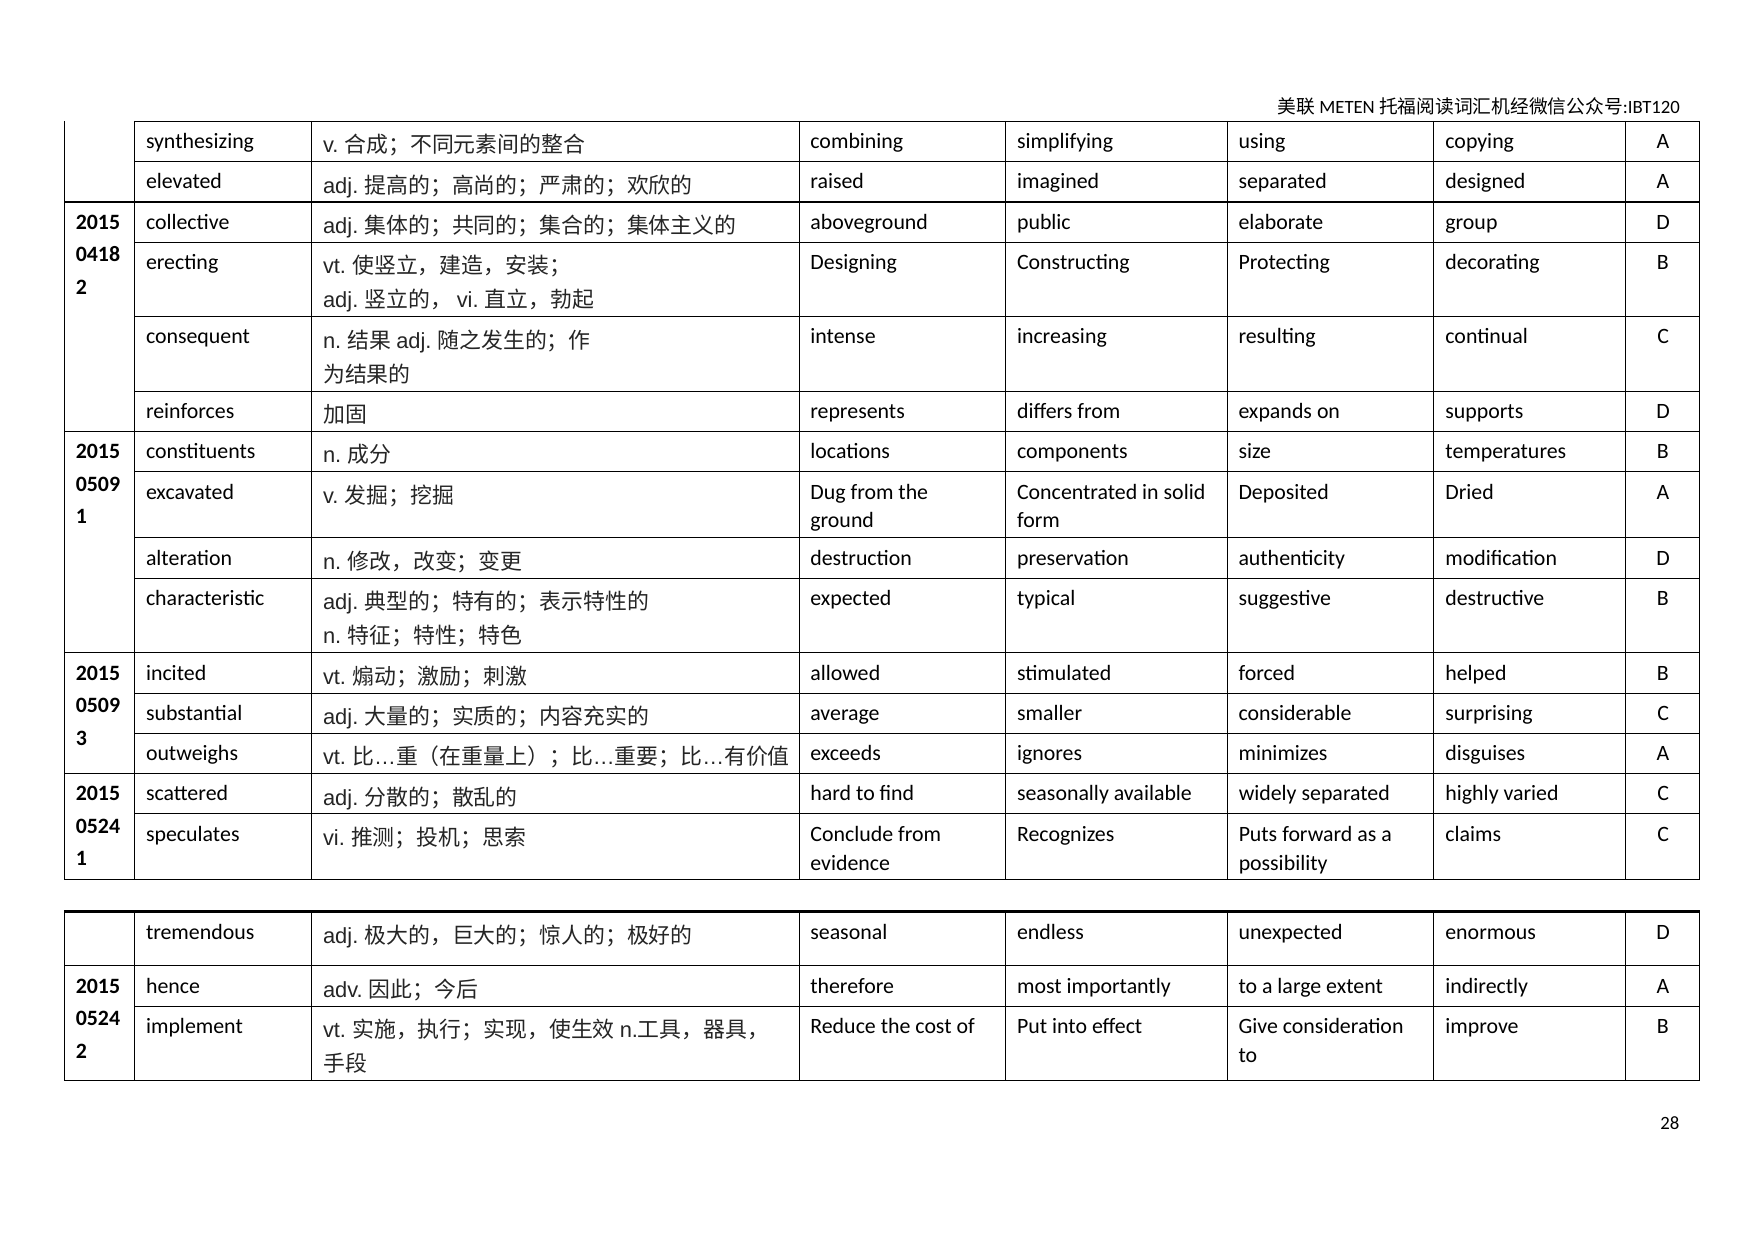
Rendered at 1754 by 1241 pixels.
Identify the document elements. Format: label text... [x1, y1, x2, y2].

table_cell destructive [1434, 579, 1625, 652]
table_cell 2015 0509 3 [65, 653, 134, 773]
table_cell expected [800, 579, 1005, 652]
table_cell substantial [135, 694, 311, 733]
table_cell 2015 0524 2 [65, 966, 134, 1080]
table_cell continual [1434, 317, 1625, 391]
table_cell A [1626, 472, 1699, 537]
table_cell designed [1434, 162, 1625, 201]
table_cell increasing [1006, 317, 1227, 391]
table_cell authenticity [1228, 538, 1433, 578]
table_cell raised [800, 162, 1005, 201]
table_cell C [1626, 774, 1699, 813]
table_header tremendous [135, 913, 311, 965]
table_cell adj. 典型的；特有的；表示特性的 n. 特征；特性；特色 [312, 579, 799, 652]
table_cell most importantly [1006, 966, 1227, 1006]
table_cell using [1228, 122, 1433, 161]
table_cell considerable [1228, 694, 1433, 733]
table_cell forced [1228, 653, 1433, 692]
table_cell n. 成分 [312, 432, 799, 471]
table_cell outweighs [135, 734, 311, 773]
table_cell Put into effect [1006, 1007, 1227, 1080]
table_cell excavated [135, 472, 311, 537]
table_cell B [1626, 243, 1699, 316]
table_cell helped [1434, 653, 1625, 692]
table_cell combining [800, 122, 1005, 161]
table_cell smaller [1006, 694, 1227, 733]
table_cell Conclude from evidence [800, 814, 1005, 879]
table_cell C [1626, 694, 1699, 733]
table_cell implement [135, 1007, 311, 1080]
table_header D [1626, 913, 1699, 965]
table_cell resulting [1228, 317, 1433, 391]
table_cell reinforces [135, 392, 311, 431]
table_cell hence [135, 966, 311, 1006]
table_header unexpected [1228, 913, 1433, 965]
table_cell D [1626, 538, 1699, 578]
table_cell Dug from the ground [800, 472, 1005, 537]
table_cell therefore [800, 966, 1005, 1006]
table_cell expands on [1228, 392, 1433, 431]
table_cell vt. 实施，执行；实现，使生效 n.工具，器具，手段 [312, 1007, 799, 1080]
table_cell consequent [135, 317, 311, 391]
table_cell A [1626, 734, 1699, 773]
table_cell speculates [135, 814, 311, 879]
table_cell public [1006, 203, 1227, 242]
table_cell Constructing [1006, 243, 1227, 316]
table_cell Give consideration to [1228, 1007, 1433, 1080]
table_cell size [1228, 432, 1433, 471]
table_cell to a large extent [1228, 966, 1433, 1006]
table_cell constituents [135, 432, 311, 471]
table_cell n. 结果 adj. 随之发生的；作为结果的 [312, 317, 799, 391]
table_cell alteration [135, 538, 311, 578]
table_cell widely separated [1228, 774, 1433, 813]
table_cell v. 合成；不同元素间的整合 [312, 122, 799, 161]
table_cell 2015 0524 1 [65, 774, 134, 879]
table_cell stimulated [1006, 653, 1227, 692]
table_cell adj. 集体的；共同的；集合的；集体主义的 [312, 203, 799, 242]
table_cell simplifying [1006, 122, 1227, 161]
table_cell allowed [800, 653, 1005, 692]
table_cell vt. 比…重（在重量上）；比…重要；比…有价值 [312, 734, 799, 773]
table_cell highly varied [1434, 774, 1625, 813]
table_cell B [1626, 432, 1699, 471]
table_cell scattered [135, 774, 311, 813]
table_cell Puts forward as a possibility [1228, 814, 1433, 879]
table_cell Designing [800, 243, 1005, 316]
table_cell differs from [1006, 392, 1227, 431]
table_cell preservation [1006, 538, 1227, 578]
table_header adj. 极大的，巨大的；惊人的；极好的 [312, 913, 799, 965]
table_cell locations [800, 432, 1005, 471]
table_cell vt. 煽动；激励；刺激 [312, 653, 799, 692]
table_cell Recognizes [1006, 814, 1227, 879]
table_cell separated [1228, 162, 1433, 201]
table_cell collective [135, 203, 311, 242]
table_cell represents [800, 392, 1005, 431]
table_header seasonal [800, 913, 1005, 965]
table_cell decorating [1434, 243, 1625, 316]
table_cell adv. 因此；今后 [312, 966, 799, 1006]
table_cell group [1434, 203, 1625, 242]
table_cell average [800, 694, 1005, 733]
table_cell characteristic [135, 579, 311, 652]
table_cell Deposited [1228, 472, 1433, 537]
table_cell suggestive [1228, 579, 1433, 652]
table_cell C [1626, 317, 1699, 391]
table_header endless [1006, 913, 1227, 965]
table_cell seasonally available [1006, 774, 1227, 813]
table_cell Reduce the cost of [800, 1007, 1005, 1080]
table_cell C [1626, 814, 1699, 879]
table_cell adj. 提高的；高尚的；严肃的；欢欣的 [312, 162, 799, 201]
table_cell adj. 分散的；散乱的 [312, 774, 799, 813]
table_cell B [1626, 653, 1699, 692]
table_cell exceeds [800, 734, 1005, 773]
table_cell ignores [1006, 734, 1227, 773]
table_cell copying [1434, 122, 1625, 161]
table_cell B [1626, 579, 1699, 652]
table_cell B [1626, 1007, 1699, 1080]
table_cell A [1626, 122, 1699, 161]
table_cell vi. 推测；投机；思索 [312, 814, 799, 879]
table_cell erecting [135, 243, 311, 316]
table_cell destruction [800, 538, 1005, 578]
table_cell D [1626, 203, 1699, 242]
table_cell minimizes [1228, 734, 1433, 773]
table_cell disguises [1434, 734, 1625, 773]
table_cell elevated [135, 162, 311, 201]
table_cell hard to find [800, 774, 1005, 813]
table_header [65, 913, 134, 965]
table_cell adj. 大量的；实质的；内容充实的 [312, 694, 799, 733]
table_cell Concentrated in solid form [1006, 472, 1227, 537]
table_cell typical [1006, 579, 1227, 652]
table_header enormous [1434, 913, 1625, 965]
table_cell synthesizing [135, 122, 311, 161]
table_cell claims [1434, 814, 1625, 879]
table_cell Protecting [1228, 243, 1433, 316]
table_cell temperatures [1434, 432, 1625, 471]
table_cell improve [1434, 1007, 1625, 1080]
table_cell components [1006, 432, 1227, 471]
table_cell elaborate [1228, 203, 1433, 242]
table_cell v. 发掘；挖掘 [312, 472, 799, 537]
table_cell intense [800, 317, 1005, 391]
table_cell 2015 0418 2 [65, 203, 134, 431]
table_cell supports [1434, 392, 1625, 431]
table_cell modification [1434, 538, 1625, 578]
table_cell A [1626, 162, 1699, 201]
table_cell 2015 0509 1 [65, 432, 134, 652]
table_cell Dried [1434, 472, 1625, 537]
table_cell indirectly [1434, 966, 1625, 1006]
table_cell imagined [1006, 162, 1227, 201]
table_cell vt. 使竖立，建造，安装； adj. 竖立的， vi. 直立，勃起 [312, 243, 799, 316]
table_cell A [1626, 966, 1699, 1006]
table_cell incited [135, 653, 311, 692]
table_cell aboveground [800, 203, 1005, 242]
table_cell surprising [1434, 694, 1625, 733]
table_cell n. 修改，改变；变更 [312, 538, 799, 578]
table_cell D [1626, 392, 1699, 431]
table_cell 加固 [312, 392, 799, 431]
